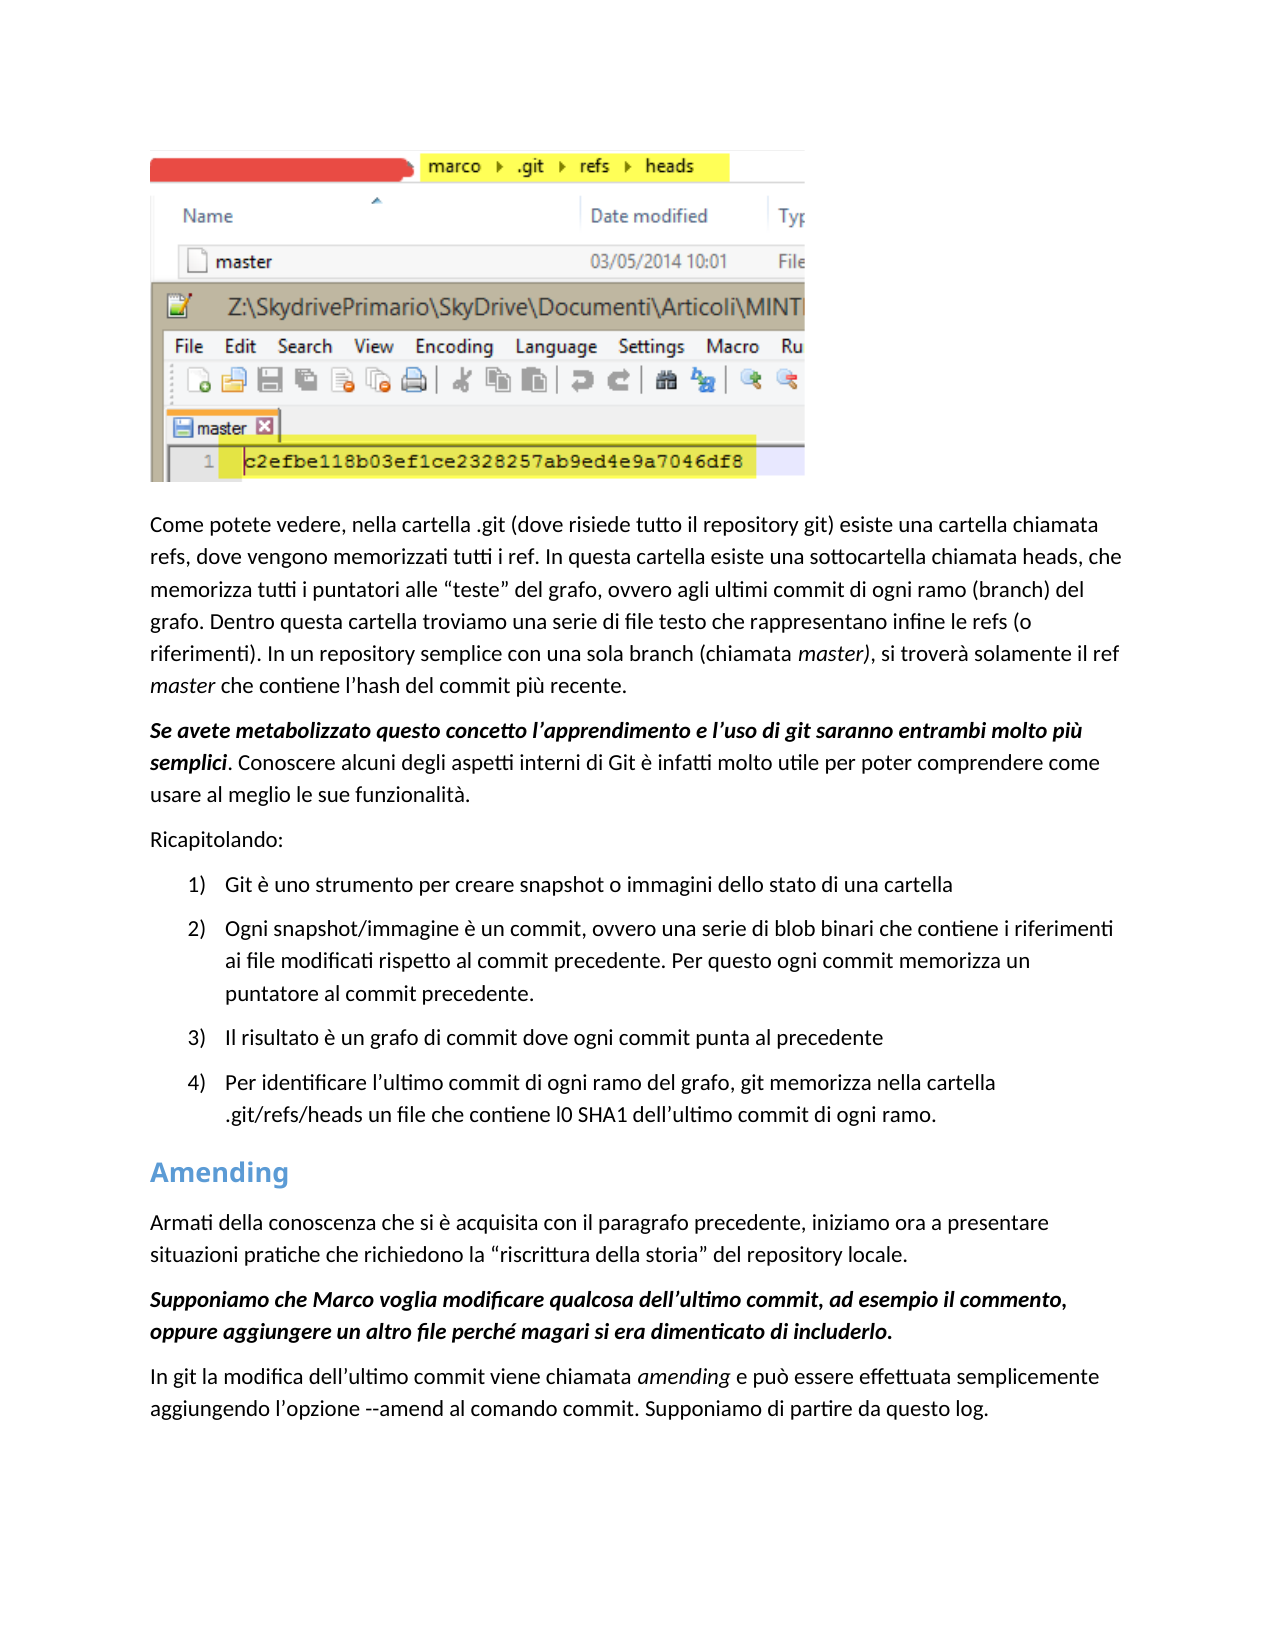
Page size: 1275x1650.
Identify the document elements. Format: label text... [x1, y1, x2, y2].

picture [150, 150, 805, 482]
text Supponiamo che Marco voglia modificare qualcosa dell’ultimo commit, ad esempio il commento, oppure aggiungere un altro file perché magari si era dimenticato di includerlo. [150, 1285, 1125, 1345]
text Come potete vedere, nella cartella .git (dove risiede tutto il repository git) esiste una cartella chiamata refs, dove vengono memorizzati tutti i ref. In questa cartella esiste una sottocartella chiamata heads, che memorizza tutti i puntatori alle “teste” del grafo, ovvero agli ultimi commit di ogni ramo (branch) del grafo. Dentro questa cartella troviamo una serie di file testo che rappresentano infine le refs (o riferimenti). In un repository semplice con una sola branch (chiamata master), si troverà solamente il ref master che contiene l’hash del commit più recente. [150, 510, 1125, 699]
text Armati della conoscenza che si è acquisita con il paragrafo precedente, iniziamo ora a presentare situazioni pratiche che richiedono la “riscrittura della storia” del repository locale. [150, 1208, 1125, 1268]
text Ricapitolando: [150, 825, 1125, 853]
list Per identificare l’ultimo commit di ogni ramo del grafo, git memorizza nella cartella .git/refs/heads un file che contiene l0 SHA1 dell’ultimo commit di ogni ramo. [187, 1068, 1125, 1128]
text Se avete metabolizzato questo concetto l’apprendimento e l’uso di git saranno entrambi molto più semplici. Conoscere alcuni degli aspetti interni di Git è infatti molto utile per poter comprendere come usare al meglio le sue funzionalità. [150, 716, 1125, 808]
list Ogni snapshot/immagine è un commit, ovvero una serie di blob binari che contiene i riferimenti ai file modificati rispetto al commit precedente. Per questo ogni commit memorizza un puntatore al commit precedente. [187, 914, 1125, 1007]
list Git è uno strumento per creare snapshot o immagini dello stato di una cartella [187, 870, 1125, 898]
list Il risultato è un grafo di commit dove ogni commit punta al precedente [187, 1023, 1125, 1051]
subtitle Amending [150, 1153, 1125, 1190]
text In git la modifica dell’ultimo commit viene chiamata amending e può essere effettuata semplicemente aggiungendo l’opzione --amend al comando commit. Supponiamo di partire da questo log. [150, 1362, 1125, 1422]
